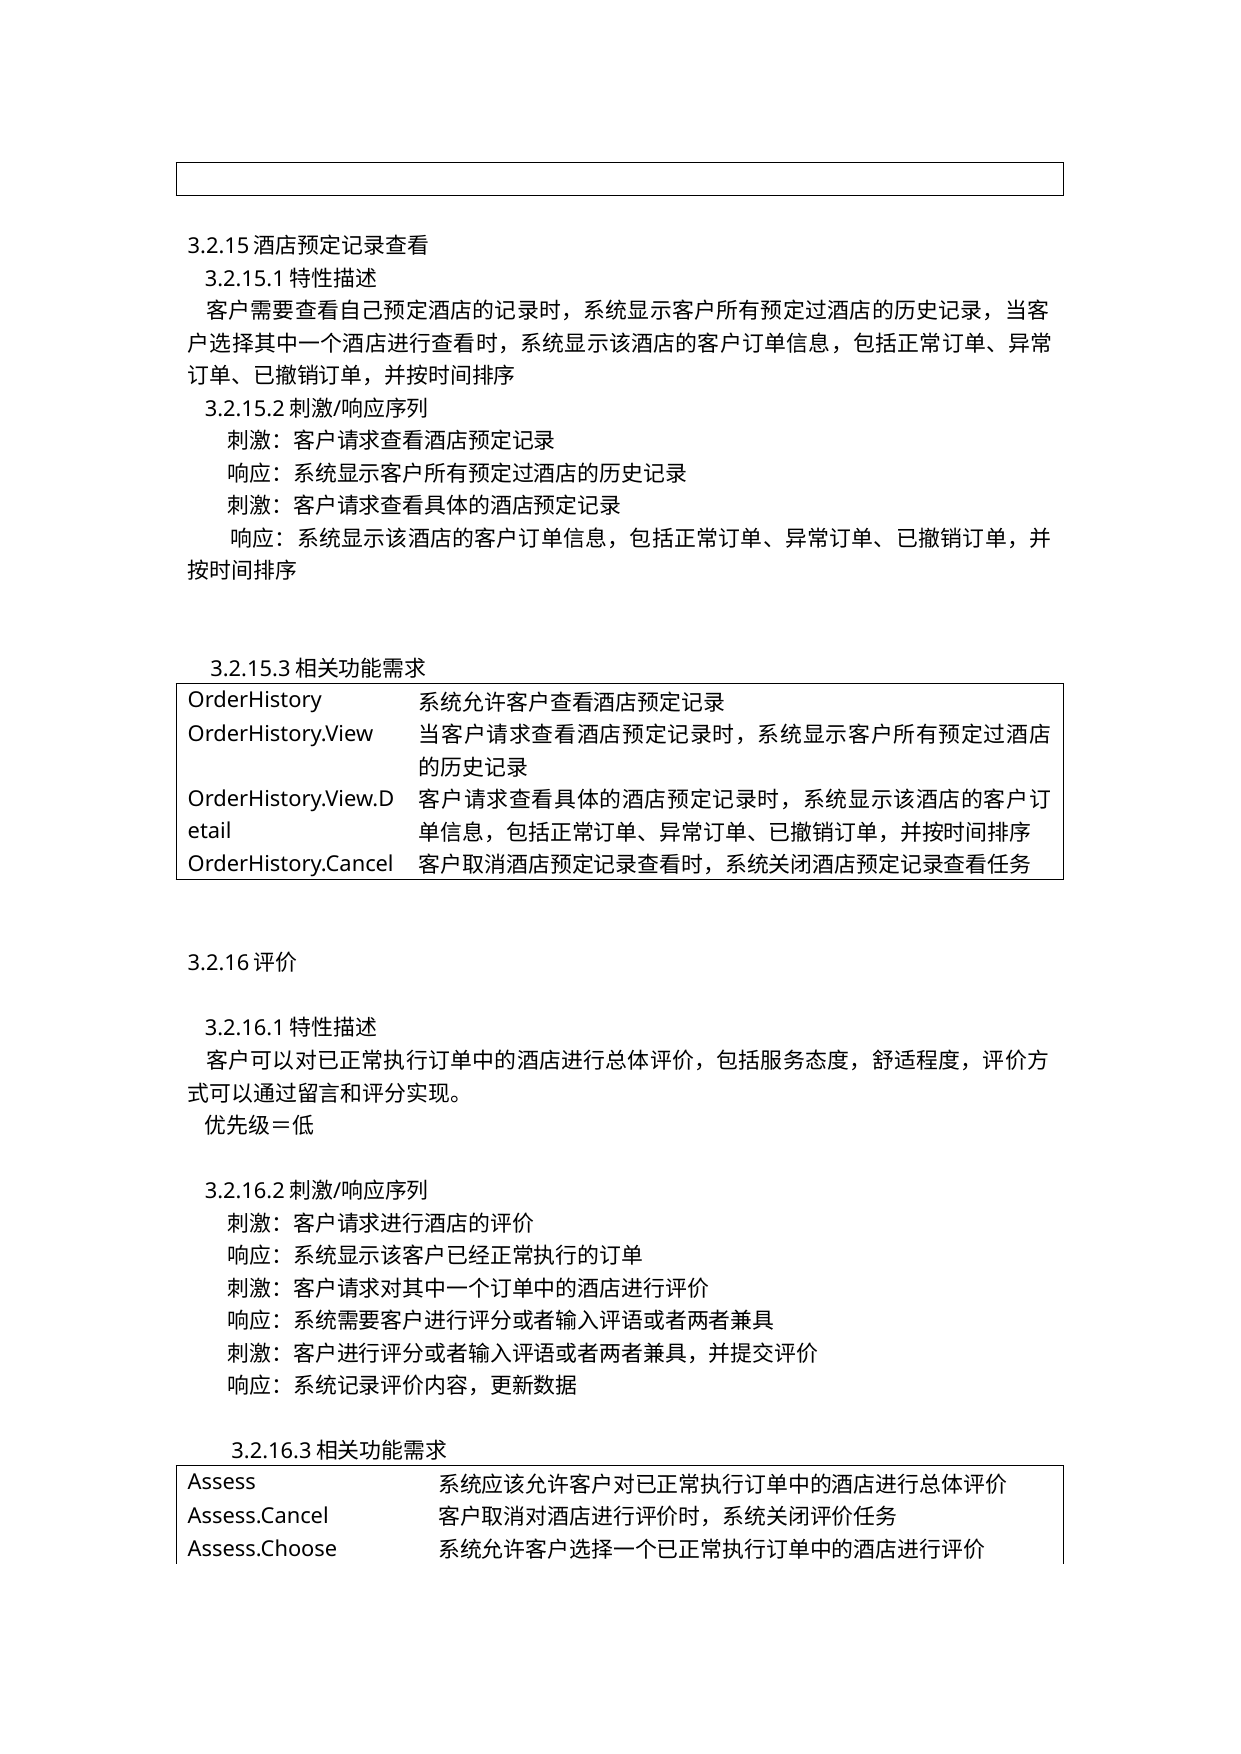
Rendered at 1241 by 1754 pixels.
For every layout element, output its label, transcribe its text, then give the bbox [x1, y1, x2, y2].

table_cell 当客户请求查看酒店预定记录时，系统显示客户所有预定过酒店的历史记录 [408, 717, 1063, 782]
table_header 系统允许客户查看酒店预定记录 [408, 684, 1063, 717]
table_header 系统应该允许客户对已正常执行订单中的酒店进行总体评价 [427, 1466, 1063, 1499]
table_cell OrderHistory.View.Detail [177, 782, 407, 847]
text 客户需要查看自己预定酒店的记录时，系统显示客户所有预定过酒店的历史记录，当客户选择其中一个酒店进行查看时，系统显示该酒店的客户订单信息，包括正常订单、异常订单、已撤销订单，并按时间排序 [187, 293, 1053, 391]
text 3.2.15酒店预定记录查看 [187, 228, 1053, 261]
text 响应：系统需要客户进行评分或者输入评语或者两者兼具 [187, 1303, 1053, 1335]
text 3.2.16.1特性描述 [187, 1010, 1053, 1043]
text 响应：系统显示该酒店的客户订单信息，包括正常订单、异常订单、已撤销订单，并按时间排序 [187, 521, 1053, 586]
text 响应：系统记录评价内容，更新数据 [187, 1368, 1053, 1400]
text 刺激：客户请求查看酒店预定记录 [187, 423, 1053, 456]
text 3.2.16评价 [187, 945, 1053, 978]
table_header OrderHistory [177, 684, 407, 717]
text 3.2.16.3相关功能需求 [187, 1433, 1053, 1465]
text 3.2.15.2刺激/响应序列 [187, 391, 1053, 423]
table_cell Assess.Choose [177, 1531, 427, 1564]
text 3.2.16.2刺激/响应序列 [187, 1173, 1053, 1205]
table_cell 客户请求查看具体的酒店预定记录时，系统显示该酒店的客户订单信息，包括正常订单、异常订单、已撤销订单，并按时间排序 [408, 782, 1063, 847]
table_cell OrderHistory.View [177, 717, 407, 782]
table_cell [427, 163, 1063, 194]
text 刺激：客户请求进行酒店的评价 [187, 1205, 1053, 1238]
text 客户可以对已正常执行订单中的酒店进行总体评价，包括服务态度，舒适程度，评价方式可以通过留言和评分实现。 [187, 1043, 1053, 1108]
text 刺激：客户请求查看具体的酒店预定记录 [187, 488, 1053, 521]
text 响应：系统显示客户所有预定过酒店的历史记录 [187, 456, 1053, 488]
table_header Assess [177, 1466, 427, 1499]
text 刺激：客户进行评分或者输入评语或者两者兼具，并提交评价 [187, 1335, 1053, 1368]
text 3.2.15.1特性描述 [187, 261, 1053, 293]
table_cell 系统允许客户选择一个已正常执行订单中的酒店进行评价 [427, 1531, 1063, 1564]
table_cell 客户取消对酒店进行评价时，系统关闭评价任务 [427, 1499, 1063, 1531]
text 3.2.15.3相关功能需求 [187, 651, 1053, 683]
table_cell 客户取消酒店预定记录查看时，系统关闭酒店预定记录查看任务 [408, 847, 1063, 879]
table_cell [177, 163, 427, 194]
table_cell Assess.Cancel [177, 1499, 427, 1531]
text 刺激：客户请求对其中一个订单中的酒店进行评价 [187, 1270, 1053, 1303]
table_cell OrderHistory.Cancel [177, 847, 407, 879]
text 响应：系统显示该客户已经正常执行的订单 [187, 1238, 1053, 1270]
text 优先级＝低 [187, 1108, 1053, 1140]
